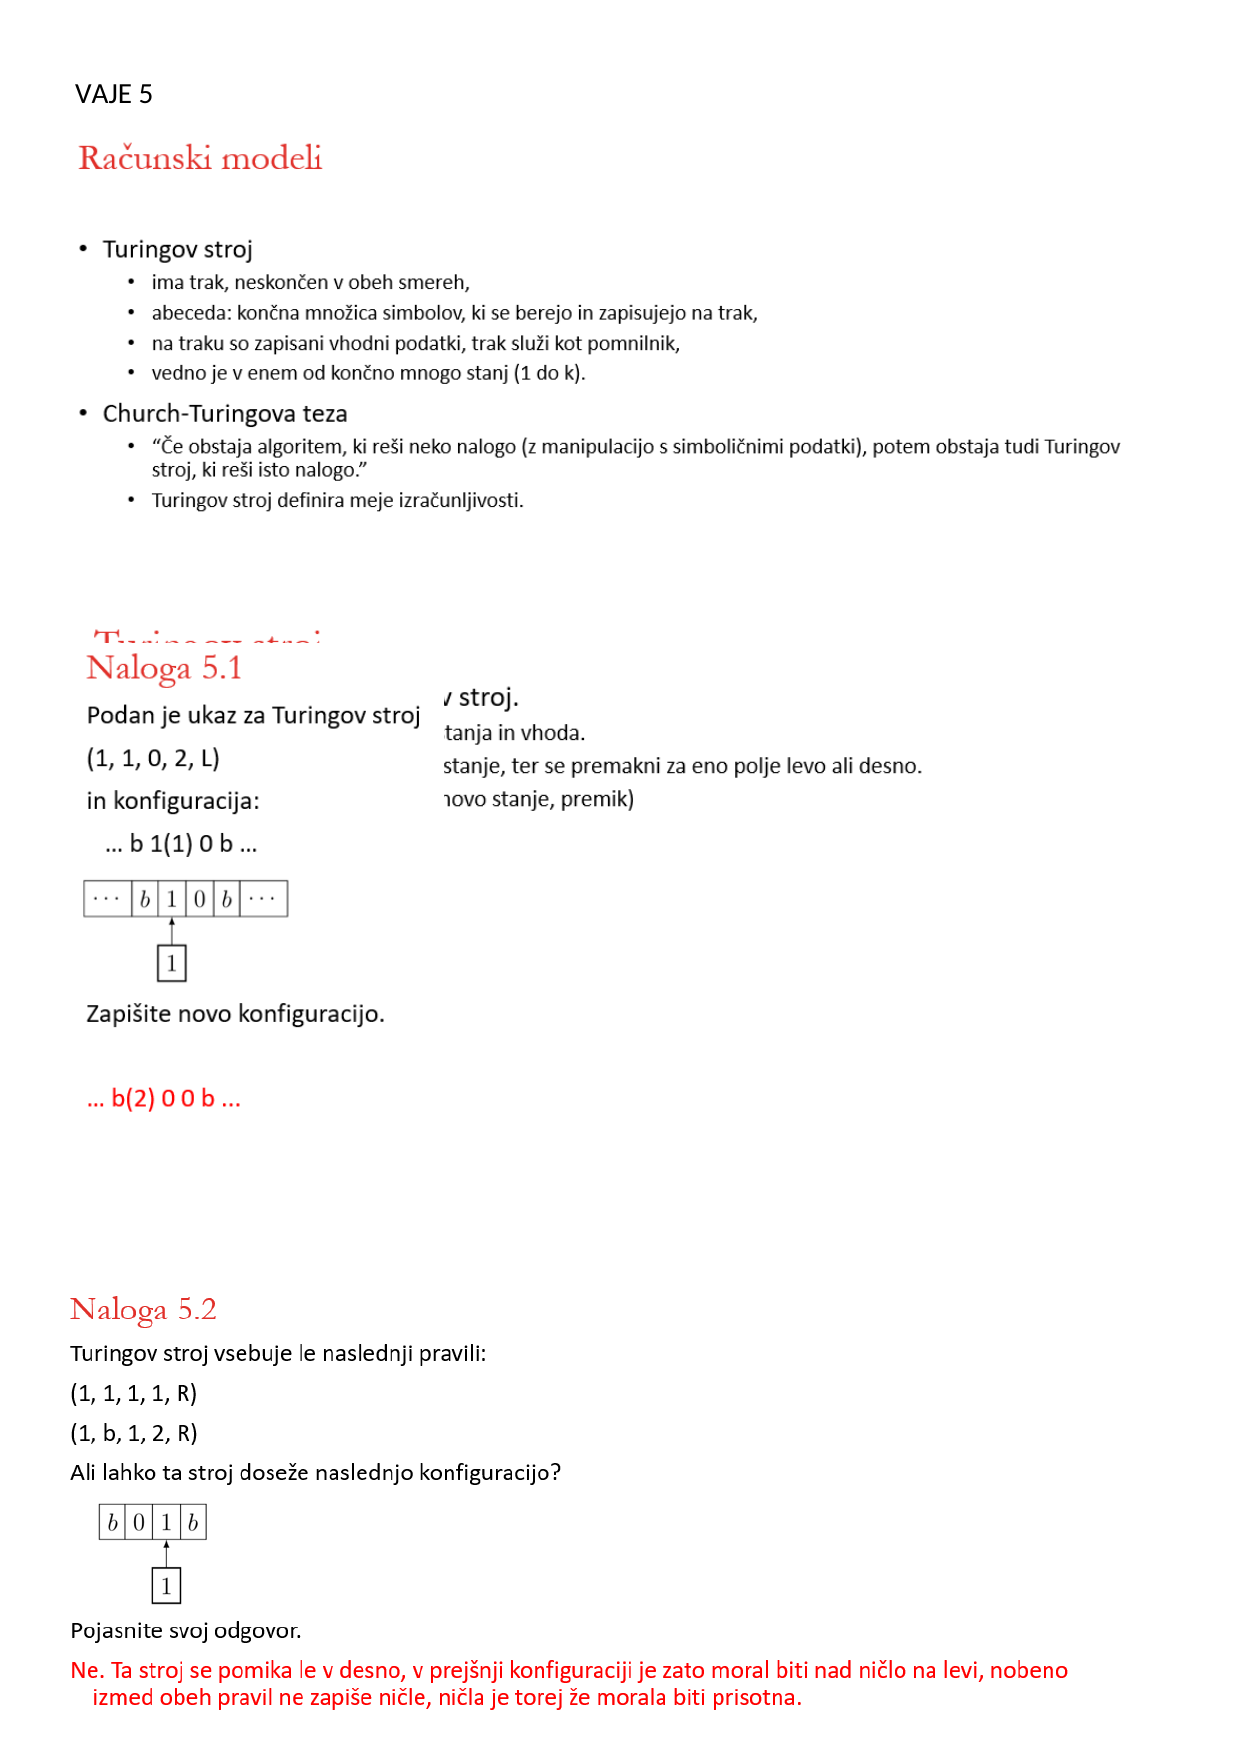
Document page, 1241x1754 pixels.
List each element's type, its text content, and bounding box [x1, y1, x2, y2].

picture [72, 129, 1127, 525]
picture [62, 1288, 1079, 1721]
picture [75, 617, 924, 1119]
text VAJE 5 [75, 75, 1165, 111]
